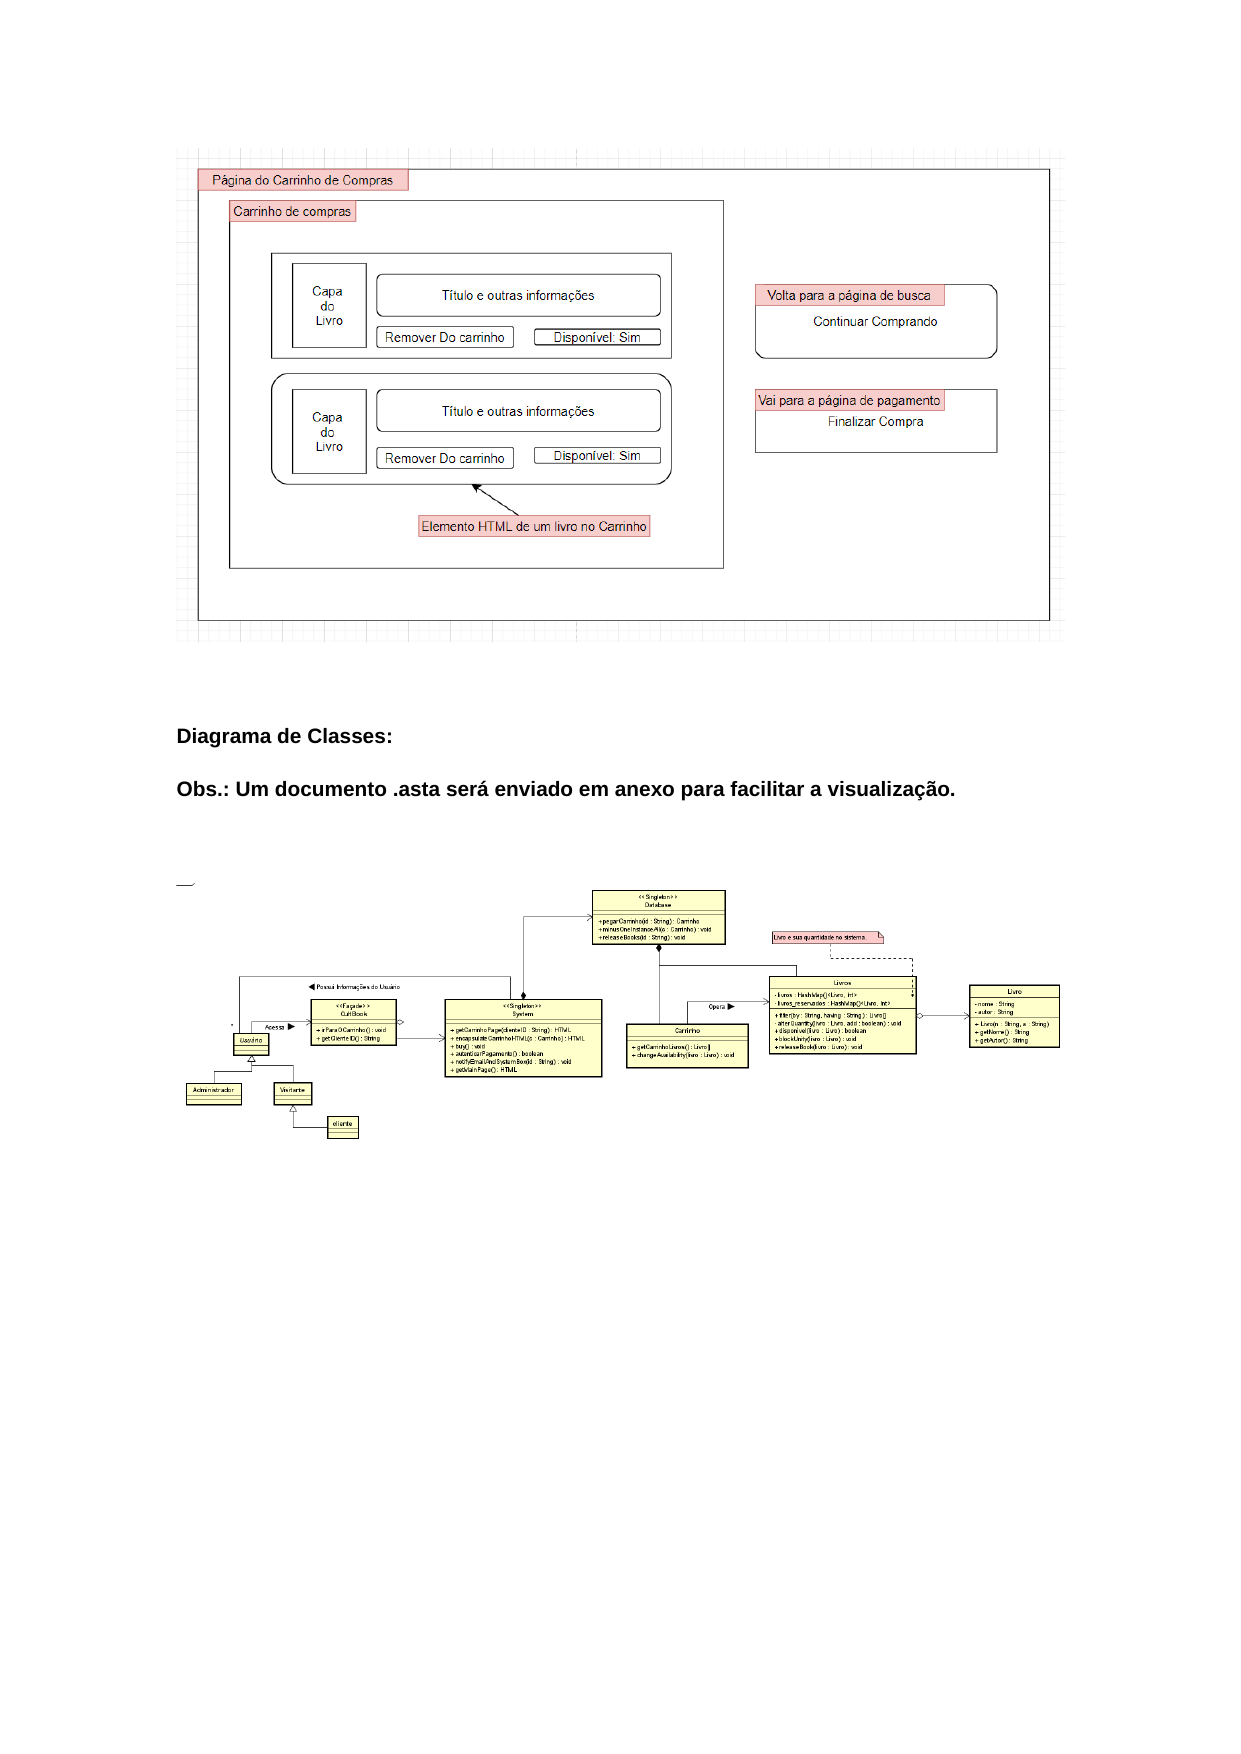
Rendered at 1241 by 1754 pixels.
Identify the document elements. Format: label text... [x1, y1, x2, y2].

picture [176, 883, 1064, 1151]
text Diagrama de Classes: [176, 724, 1067, 748]
picture [176, 148, 1066, 642]
text Obs.: Um documento .asta será enviado em anexo para facilitar a visualização. [176, 777, 1067, 801]
